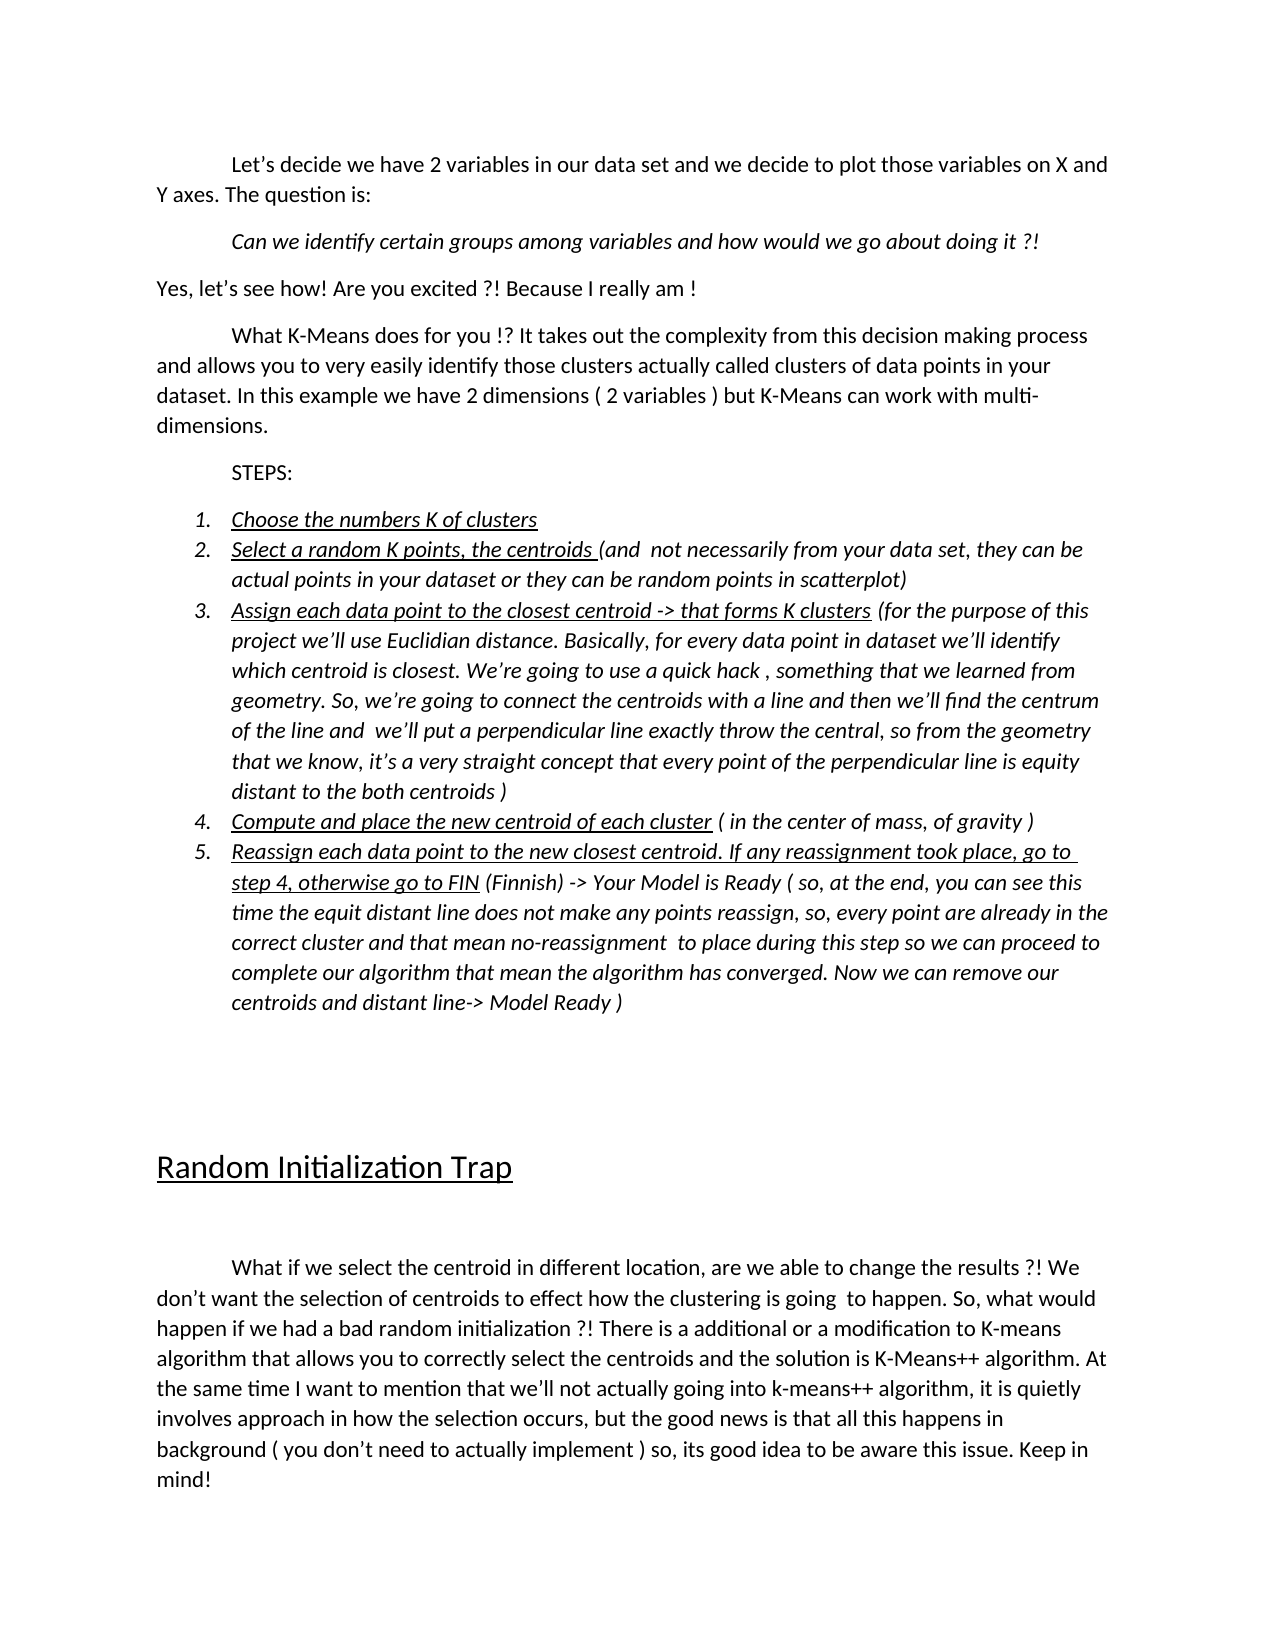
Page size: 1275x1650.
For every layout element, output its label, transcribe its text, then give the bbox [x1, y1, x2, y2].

list Compute and place the new centroid of each cluster ( in the center of mass, of gravity ) [194, 807, 1118, 835]
list Choose the numbers K of clusters [194, 505, 1118, 533]
text Yes, let’s see how! Are you excited ?! Because I really am ! [156, 274, 1118, 302]
text STEPS: [156, 458, 1118, 486]
text Let’s decide we have 2 variables in our data set and we decide to plot those variables on X and Y axes. The question is: [156, 150, 1118, 208]
text Can we identify certain groups among variables and how would we go about doing it ?! [156, 227, 1118, 255]
text What if we select the centroid in different location, are we able to change the results ?! We don’t want the selection of centroids to effect how the clustering is going to happen. So, what would happen if we had a bad random initialization ?! There is a additional or a modification to K-means algorithm that allows you to correctly select the centroids and the solution is K-Means++ algorithm. At the same time I want to mention that we’ll not actually going into k-means++ algorithm, it is quietly involves approach in how the selection occurs, but the good news is that all this happens in background ( you don’t need to actually implement ) so, its good idea to be aware this issue. Keep in mind! [156, 1253, 1118, 1493]
text Random Initialization Trap [156, 1146, 1118, 1187]
list Assign each data point to the closest centroid -> that forms K clusters (for the purpose of this project we’ll use Euclidian distance. Basically, for every data point in dataset we’ll identify which centroid is closest. We’re going to use a quick hack , something that we learned from geometry. So, we’re going to connect the centroids with a line and then we’ll find the centrum of the line and we’ll put a perpendicular line exactly throw the central, so from the geometry that we know, it’s a very straight concept that every point of the perpendicular line is equity distant to the both centroids ) [194, 596, 1118, 805]
list Select a random K points, the centroids (and not necessarily from your data set, they can be actual points in your dataset or they can be random points in scatterplot) [194, 535, 1118, 594]
list Reassign each data point to the new closest centroid. If any reassignment took place, go to step 4, otherwise go to FIN (Finnish) -> Your Model is Ready ( so, at the end, you can see this time the equit distant line does not make any points reassign, so, every point are already in the correct cluster and that mean no-reassignment to place during this step so we can proceed to complete our algorithm that mean the algorithm has converged. Now we can remove our centroids and distant line-> Model Ready ) [194, 837, 1118, 1017]
text What K-Means does for you !? It takes out the complexity from this decision making process and allows you to very easily identify those clusters actually called clusters of data points in your dataset. In this example we have 2 dimensions ( 2 variables ) but K-Means can work with multi-dimensions. [156, 321, 1118, 439]
